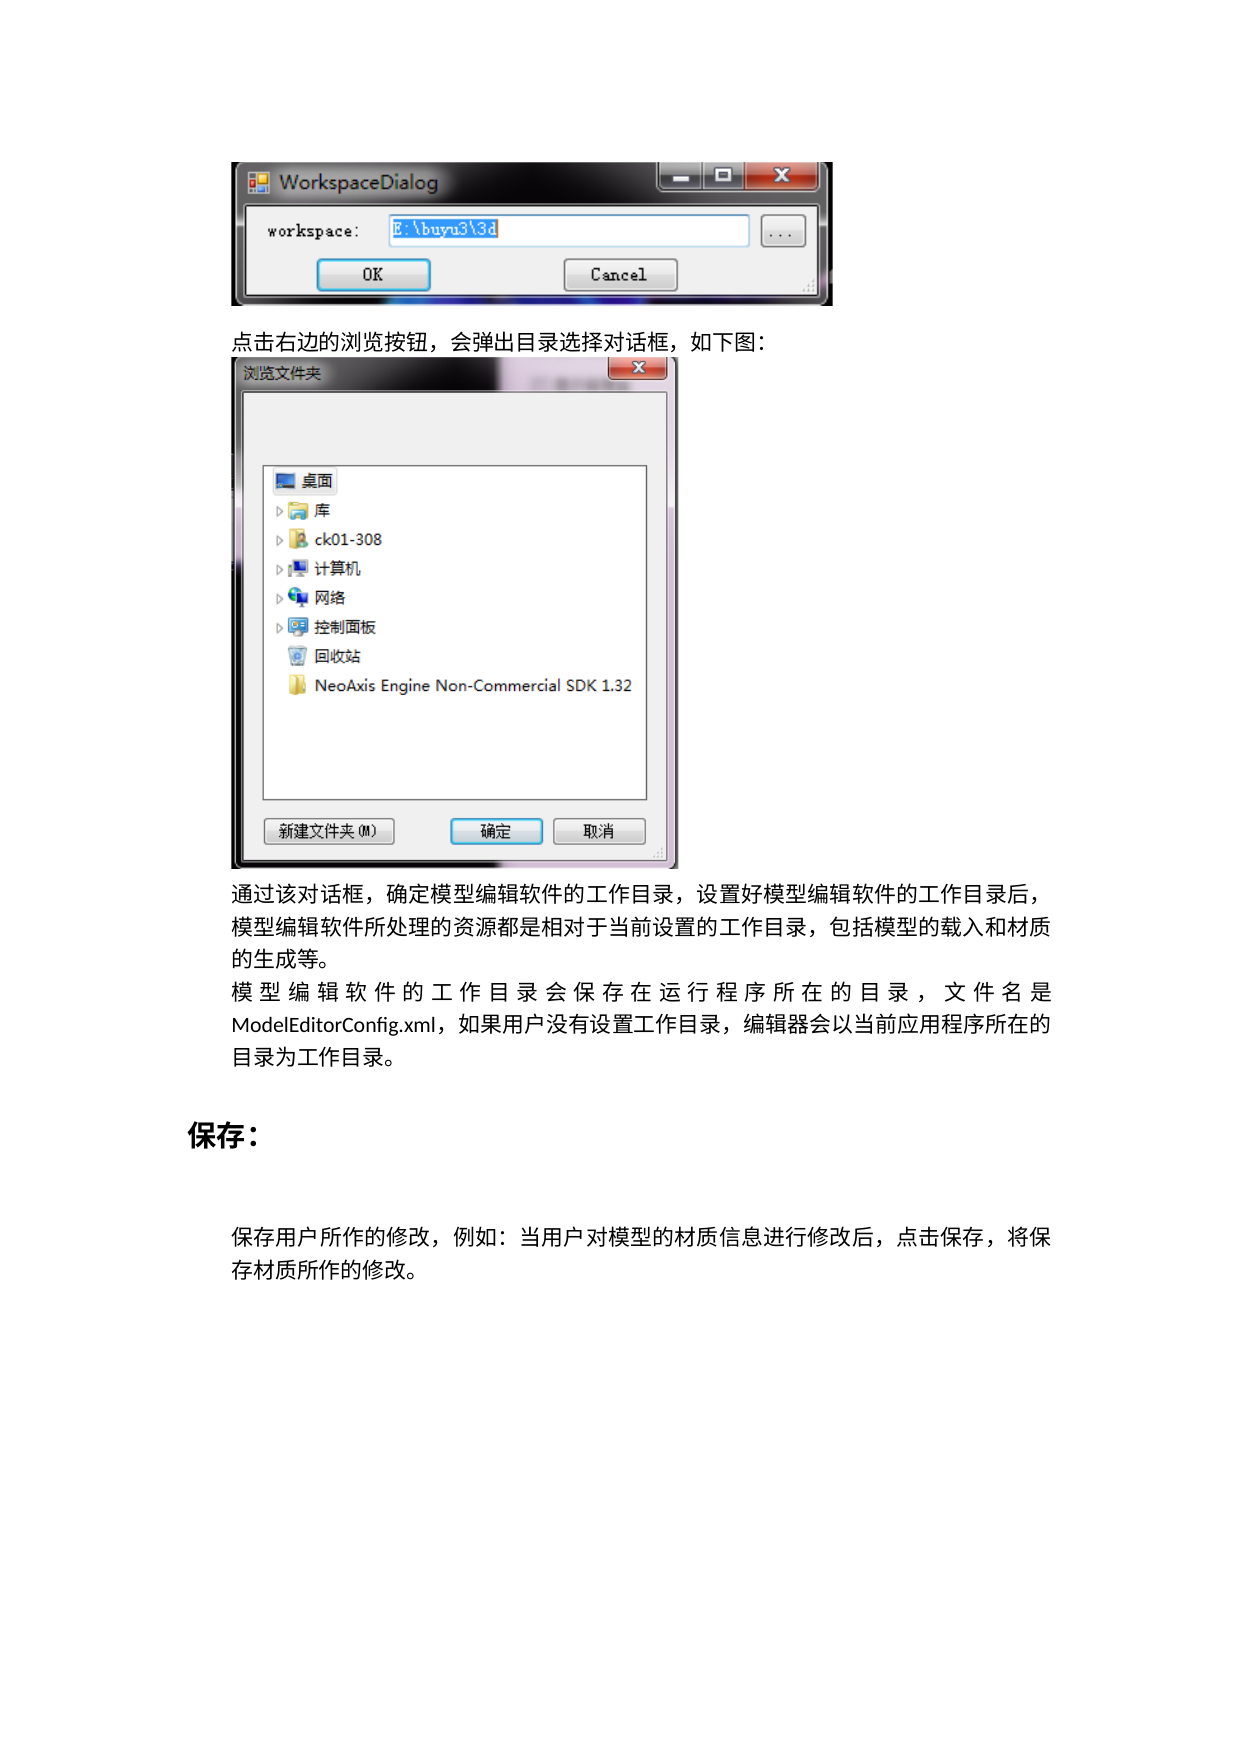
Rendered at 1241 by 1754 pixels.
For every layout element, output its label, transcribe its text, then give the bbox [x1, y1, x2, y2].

list 通过该对话框，确定模型编辑软件的工作目录，设置好模型编辑软件的工作目录后，模型编辑软件所处理的资源都是相对于当前设置的工作目录，包括模型的载入和材质的生成等。 [231, 877, 1053, 974]
list 保存用户所作的修改，例如：当用户对模型的材质信息进行修改后，点击保存，将保存材质所作的修改。 [231, 1220, 1053, 1285]
subtitle 保存： [187, 1101, 1053, 1166]
list 点击右边的浏览按钮，会弹出目录选择对话框，如下图： [231, 324, 1053, 357]
picture [231, 162, 833, 306]
picture [231, 357, 679, 869]
list 模型编辑软件的工作目录会保存在运行程序所在的目录，文件名是ModelEditorConfig.xml，如果用户没有设置工作目录，编辑器会以当前应用程序所在的目录为工作目录。 [231, 974, 1053, 1072]
